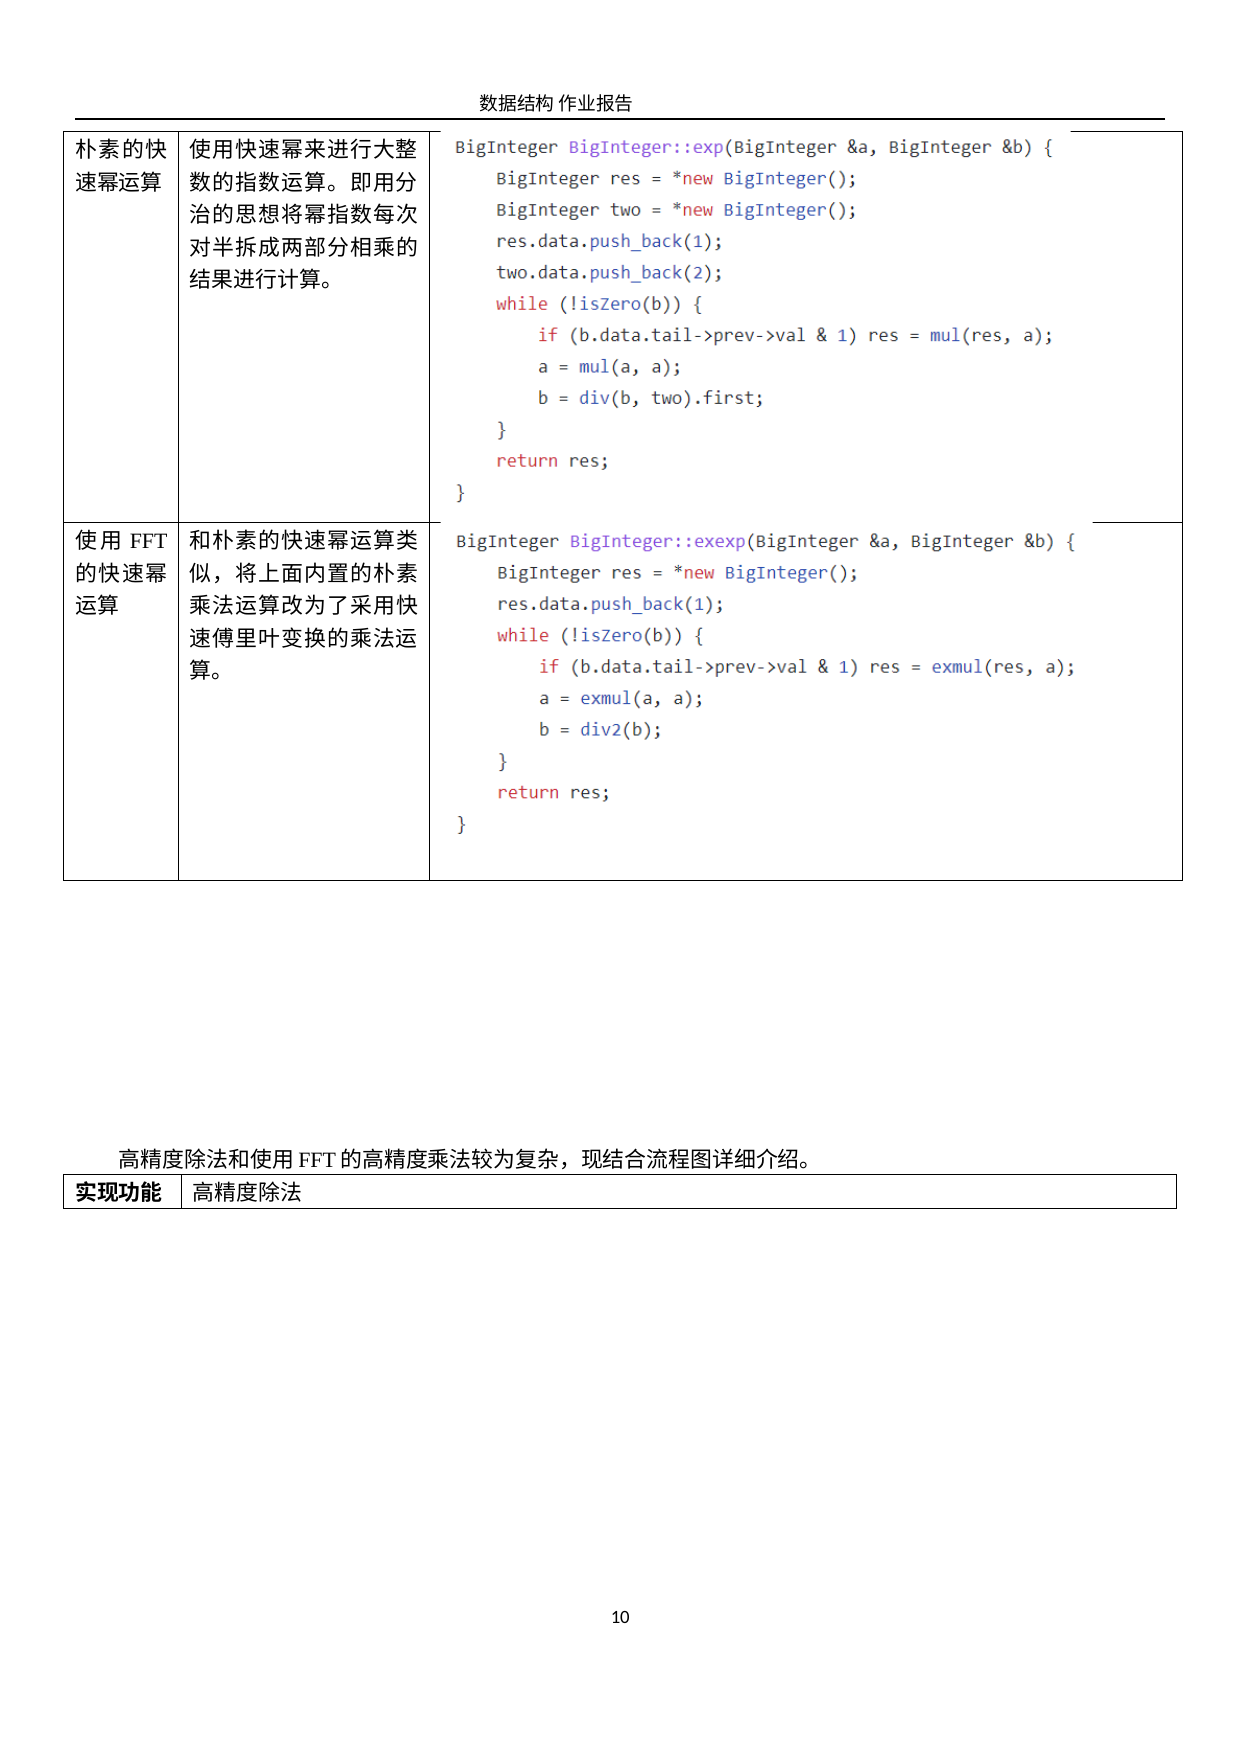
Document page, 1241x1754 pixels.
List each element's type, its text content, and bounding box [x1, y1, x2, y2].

table_header 实现功能 [64, 1175, 181, 1207]
table_cell 朴素的快速幂运算 [64, 132, 178, 522]
picture [440, 131, 1071, 520]
table_cell 和朴素的快速幂运算类似，将上面内置的朴素乘法运算改为了采用快速傅里叶变换的乘法运算。 [179, 523, 429, 880]
text 高精度除法和使用FFT的高精度乘法较为复杂，现结合流程图详细介绍。 [75, 1141, 1165, 1174]
picture [440, 522, 1093, 858]
table_cell 使用FFT的快速幂运算 [64, 523, 178, 880]
table_header 高精度除法 [182, 1175, 1176, 1207]
table_cell 使用快速幂来进行大整数的指数运算。即用分治的思想将幂指数每次对半拆成两部分相乘的结果进行计算。 [179, 132, 429, 522]
table_cell [430, 523, 1182, 880]
table_cell [430, 132, 1182, 522]
